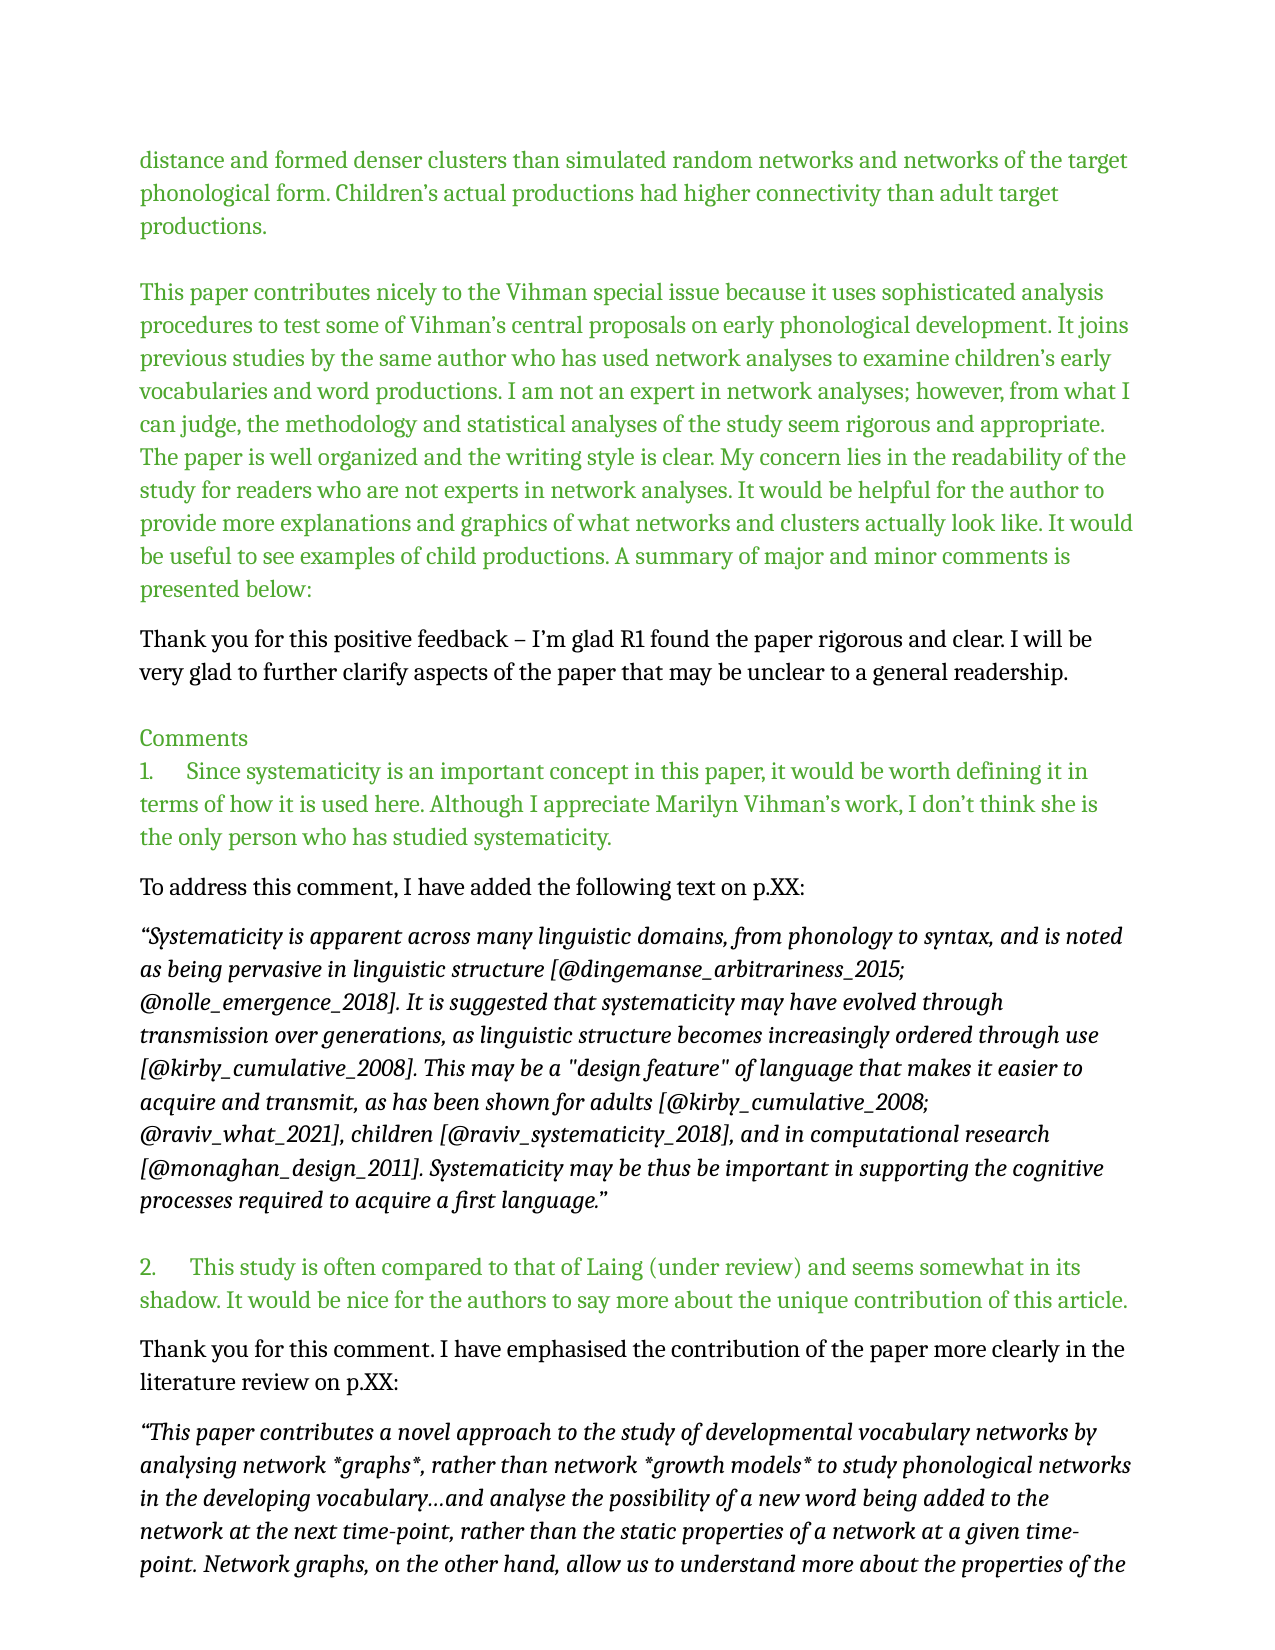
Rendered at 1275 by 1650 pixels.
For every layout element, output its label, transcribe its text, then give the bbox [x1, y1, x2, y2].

text To address this comment, I have added the following text on p.XX: [139, 873, 1135, 901]
text Thank you for this positive feedback – I’m glad R1 found the paper rigorous and clear. I will be very glad to further clarify aspects of the paper that may be unclear to a general readership. Comments 1. Since systematicity is an important concept in this paper, it would be worth defining it in terms of how it is used here. Although I appreciate Marilyn Vihman’s work, I don’t think she is the only person who has studied systematicity. [139, 625, 1135, 852]
text Thank you for this comment. I have emphasised the contribution of the paper more clearly in the literature review on p.XX: [139, 1335, 1135, 1397]
text “Systematicity is apparent across many linguistic domains, from phonology to syntax, and is noted as being pervasive in linguistic structure [@dingemanse_arbitrariness_2015; @nolle_emergence_2018]. It is suggested that systematicity may have evolved through transmission over generations, as linguistic structure becomes increasingly ordered through use [@kirby_cumulative_2008]. This may be a "design feature" of language that makes it easier to acquire and transmit, as has been shown for adults [@kirby_cumulative_2008; @raviv_what_2021], children [@raviv_systematicity_2018], and in computational research [@monaghan_design_2011]. Systematicity may be thus be important in supporting the cognitive processes required to acquire a first language.” 2. This study is often compared to that of Laing (under review) and seems somewhat in its shadow. It would be nice for the authors to say more about the unique contribution of this article. [139, 922, 1135, 1314]
